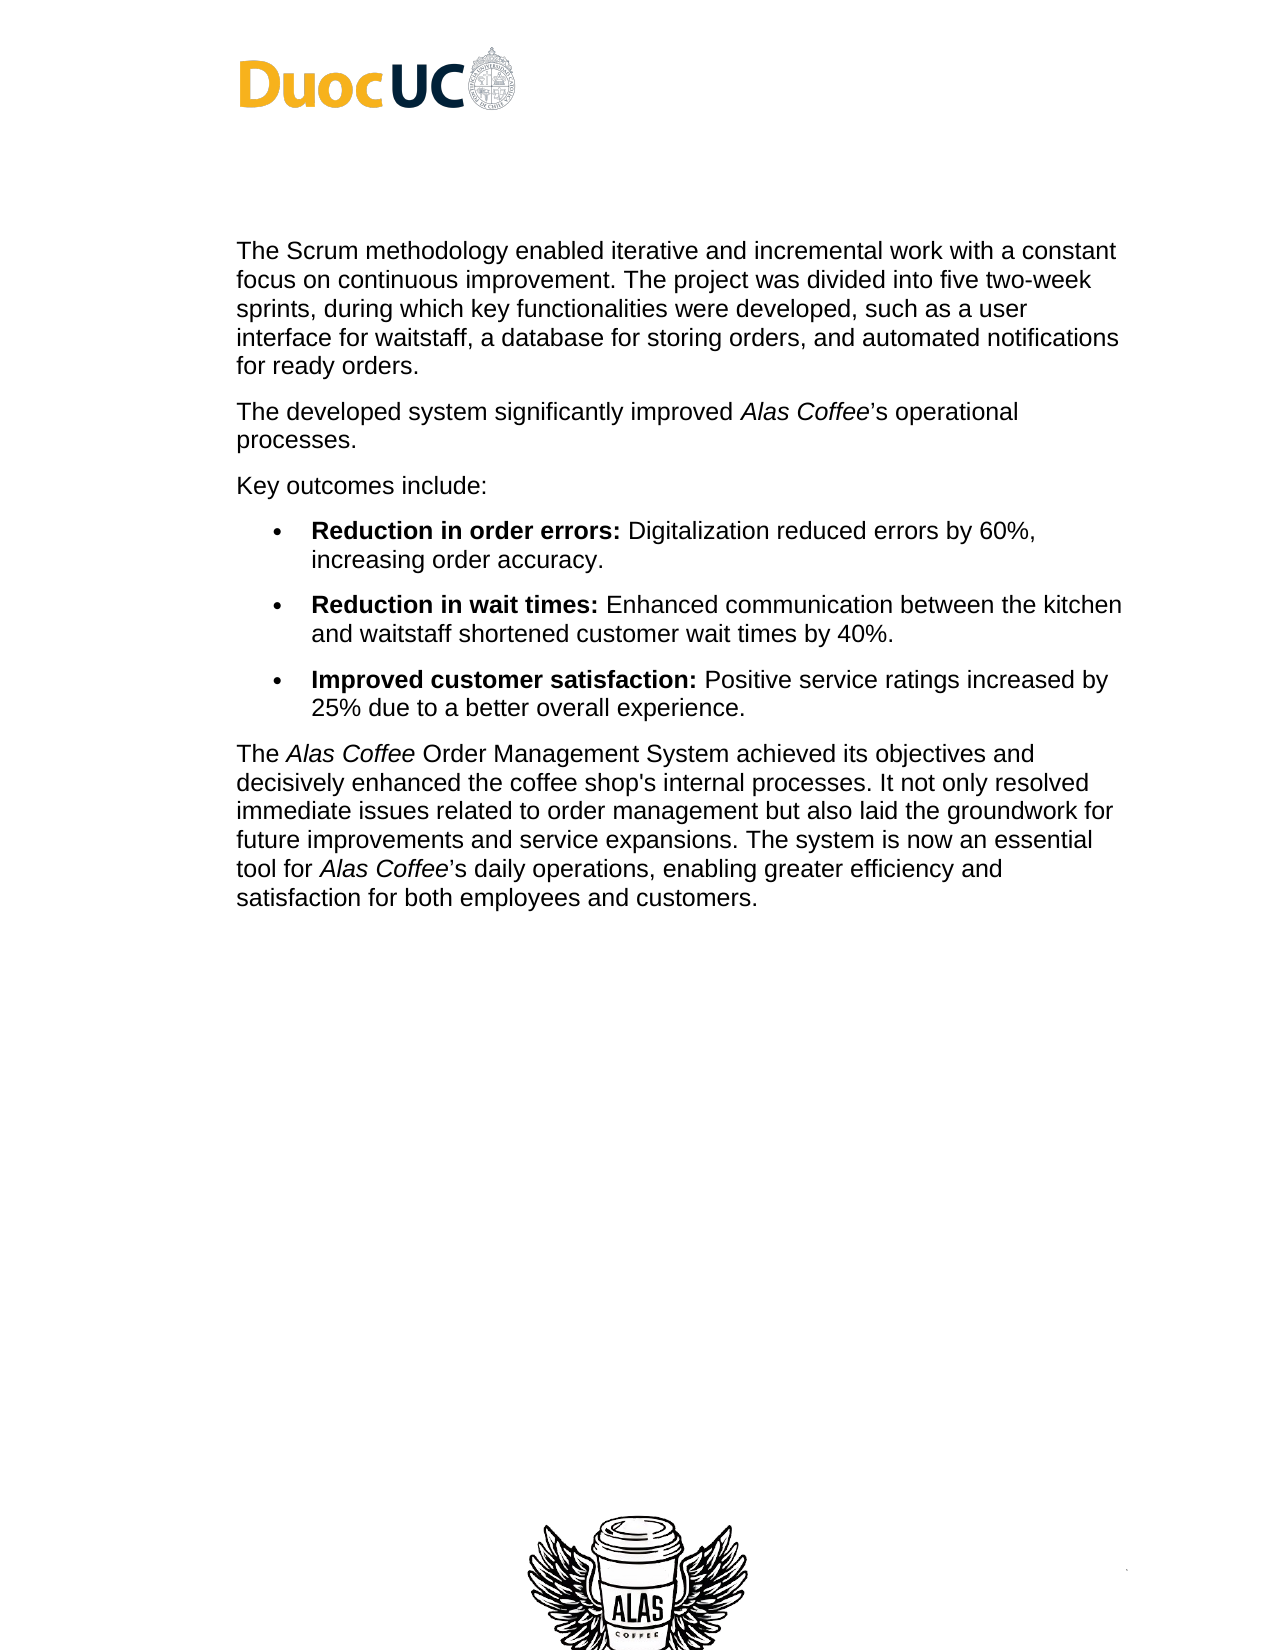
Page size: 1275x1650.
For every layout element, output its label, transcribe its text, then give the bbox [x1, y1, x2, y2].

list Reduction in order errors: Digitalization reduced errors by 60%, increasing order accuracy. [274, 516, 1127, 574]
picture [236, 43, 519, 114]
text Key outcomes include: [236, 471, 1127, 499]
text The Alas Coffee Order Management System achieved its objectives and decisively enhanced the coffee shop's internal processes. It not only resolved immediate issues related to order management but also laid the groundwork for future improvements and service expansions. The system is now an essential tool for Alas Coffee’s daily operations, enabling greater efficiency and satisfaction for both employees and customers. [236, 739, 1127, 911]
text The Scrum methodology enabled iterative and incremental work with a constant focus on continuous improvement. The project was divided into five two-week sprints, during which key functionalities were developed, such as a user interface for waitstaff, a database for storing orders, and automated notifications for ready orders. [236, 236, 1127, 380]
list Reduction in wait times: Enhanced communication between the kitchen and waitstaff shortened customer wait times by 40%. [274, 590, 1127, 648]
text The developed system significantly improved Alas Coffee’s operational processes. [236, 397, 1127, 454]
picture [514, 1464, 761, 1650]
list Improved customer satisfaction: Positive service ratings increased by 25% due to a better overall experience. [274, 664, 1127, 722]
